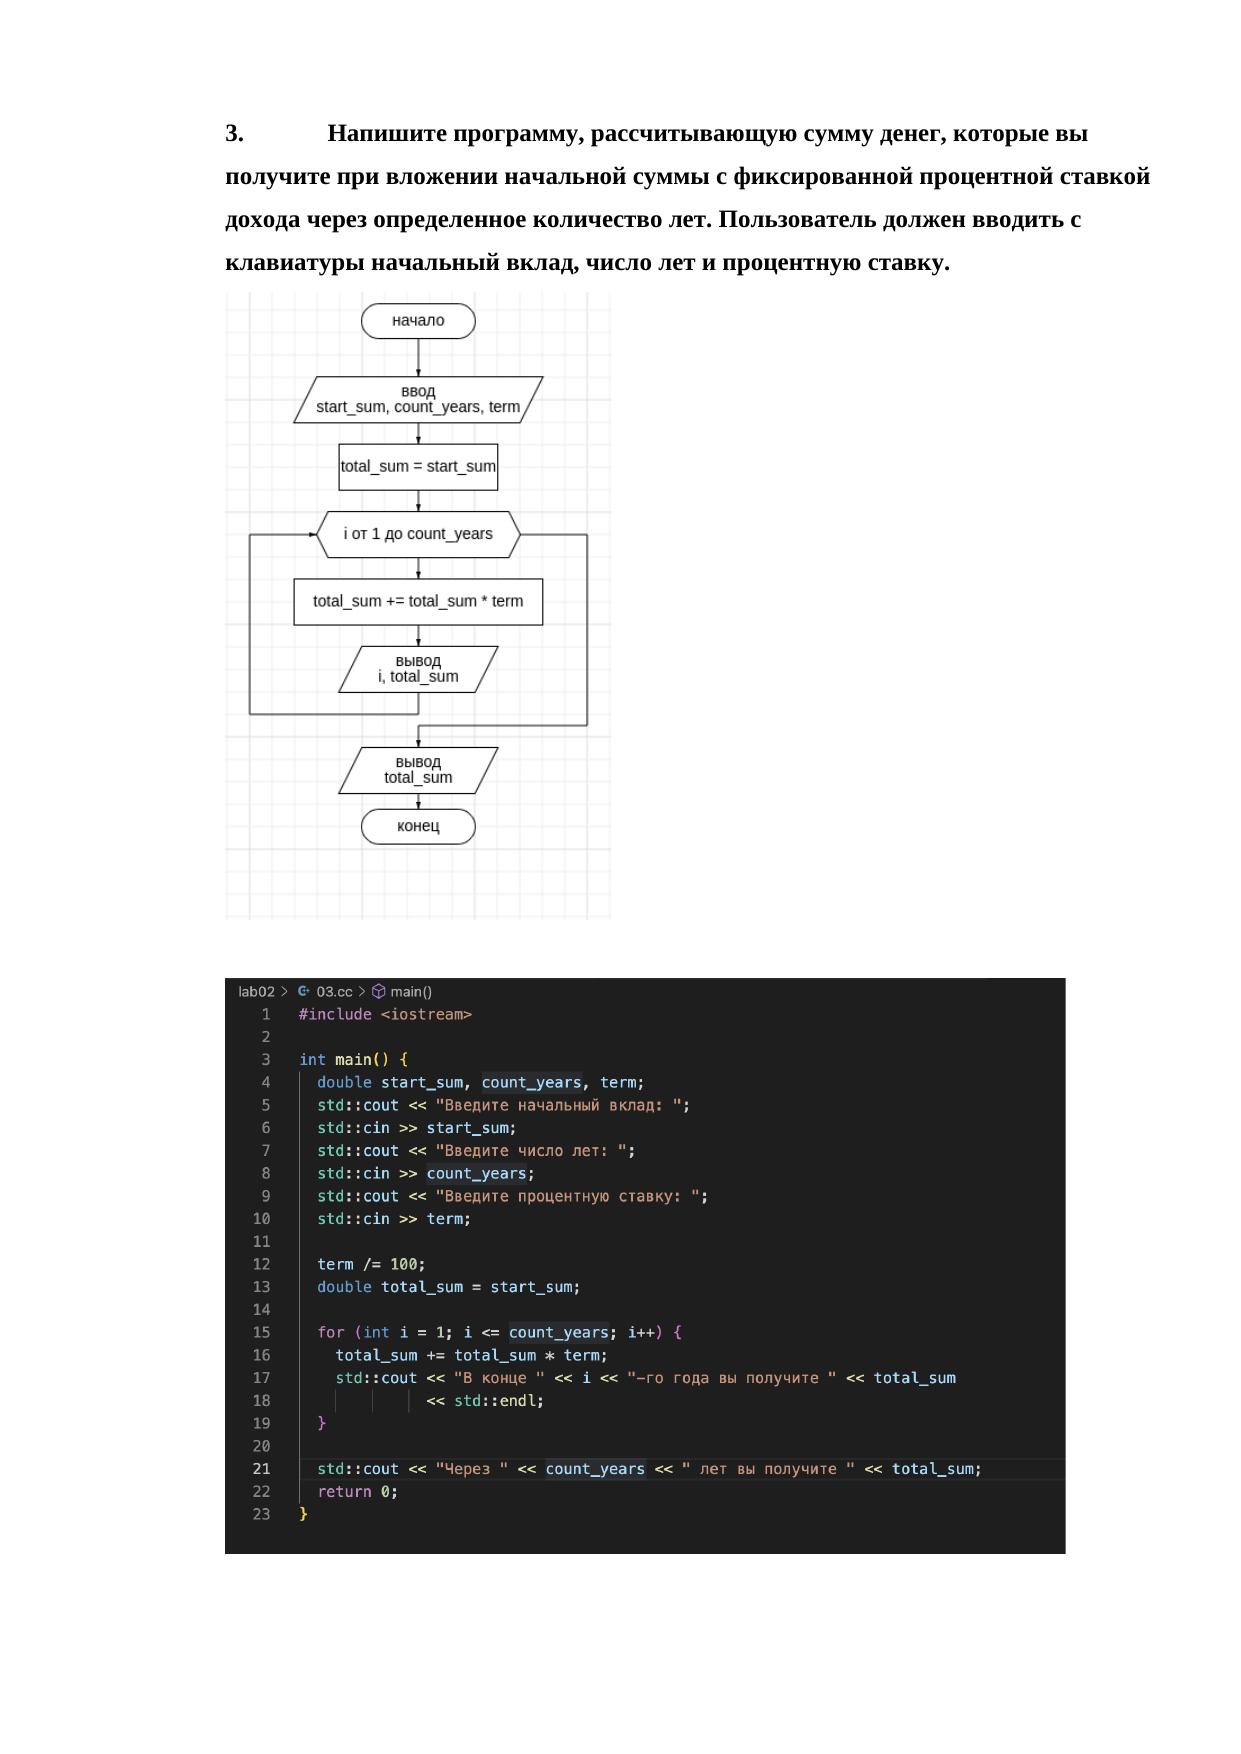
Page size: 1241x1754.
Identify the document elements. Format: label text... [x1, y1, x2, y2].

picture [225, 978, 1066, 1554]
text 3. Напишите программу, рассчитывающую сумму денег, которые вы получите при вложении начальной суммы с фиксированной процентной ставкой дохода через определенное количество лет. Пользователь должен вводить с клавиатуры начальный вклад, число лет и процентную ставку. [225, 118, 1181, 276]
picture [225, 292, 612, 920]
